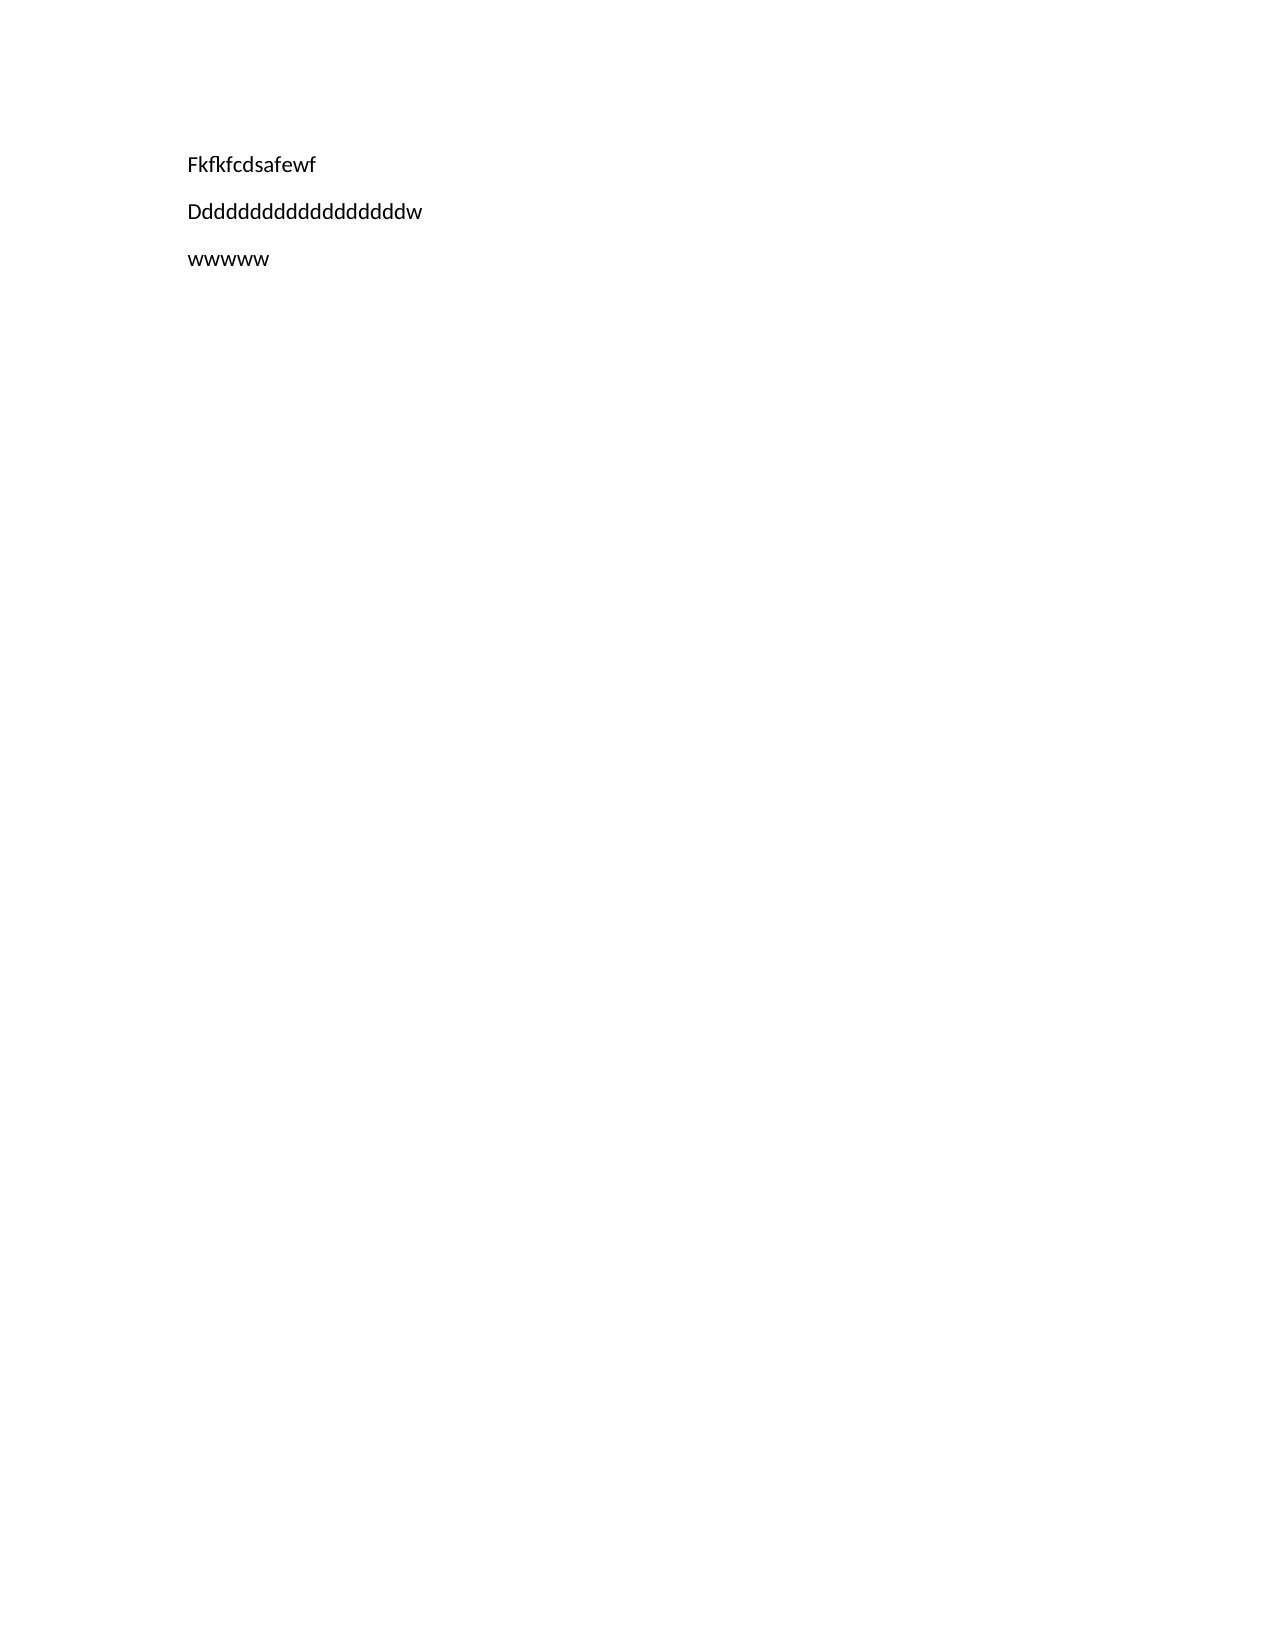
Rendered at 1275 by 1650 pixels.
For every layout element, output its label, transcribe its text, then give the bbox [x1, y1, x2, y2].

text wwwww [187, 244, 1087, 272]
text Ddddddddddddddddddw [187, 197, 1087, 225]
text Fkfkfcdsafewf [187, 150, 1087, 178]
